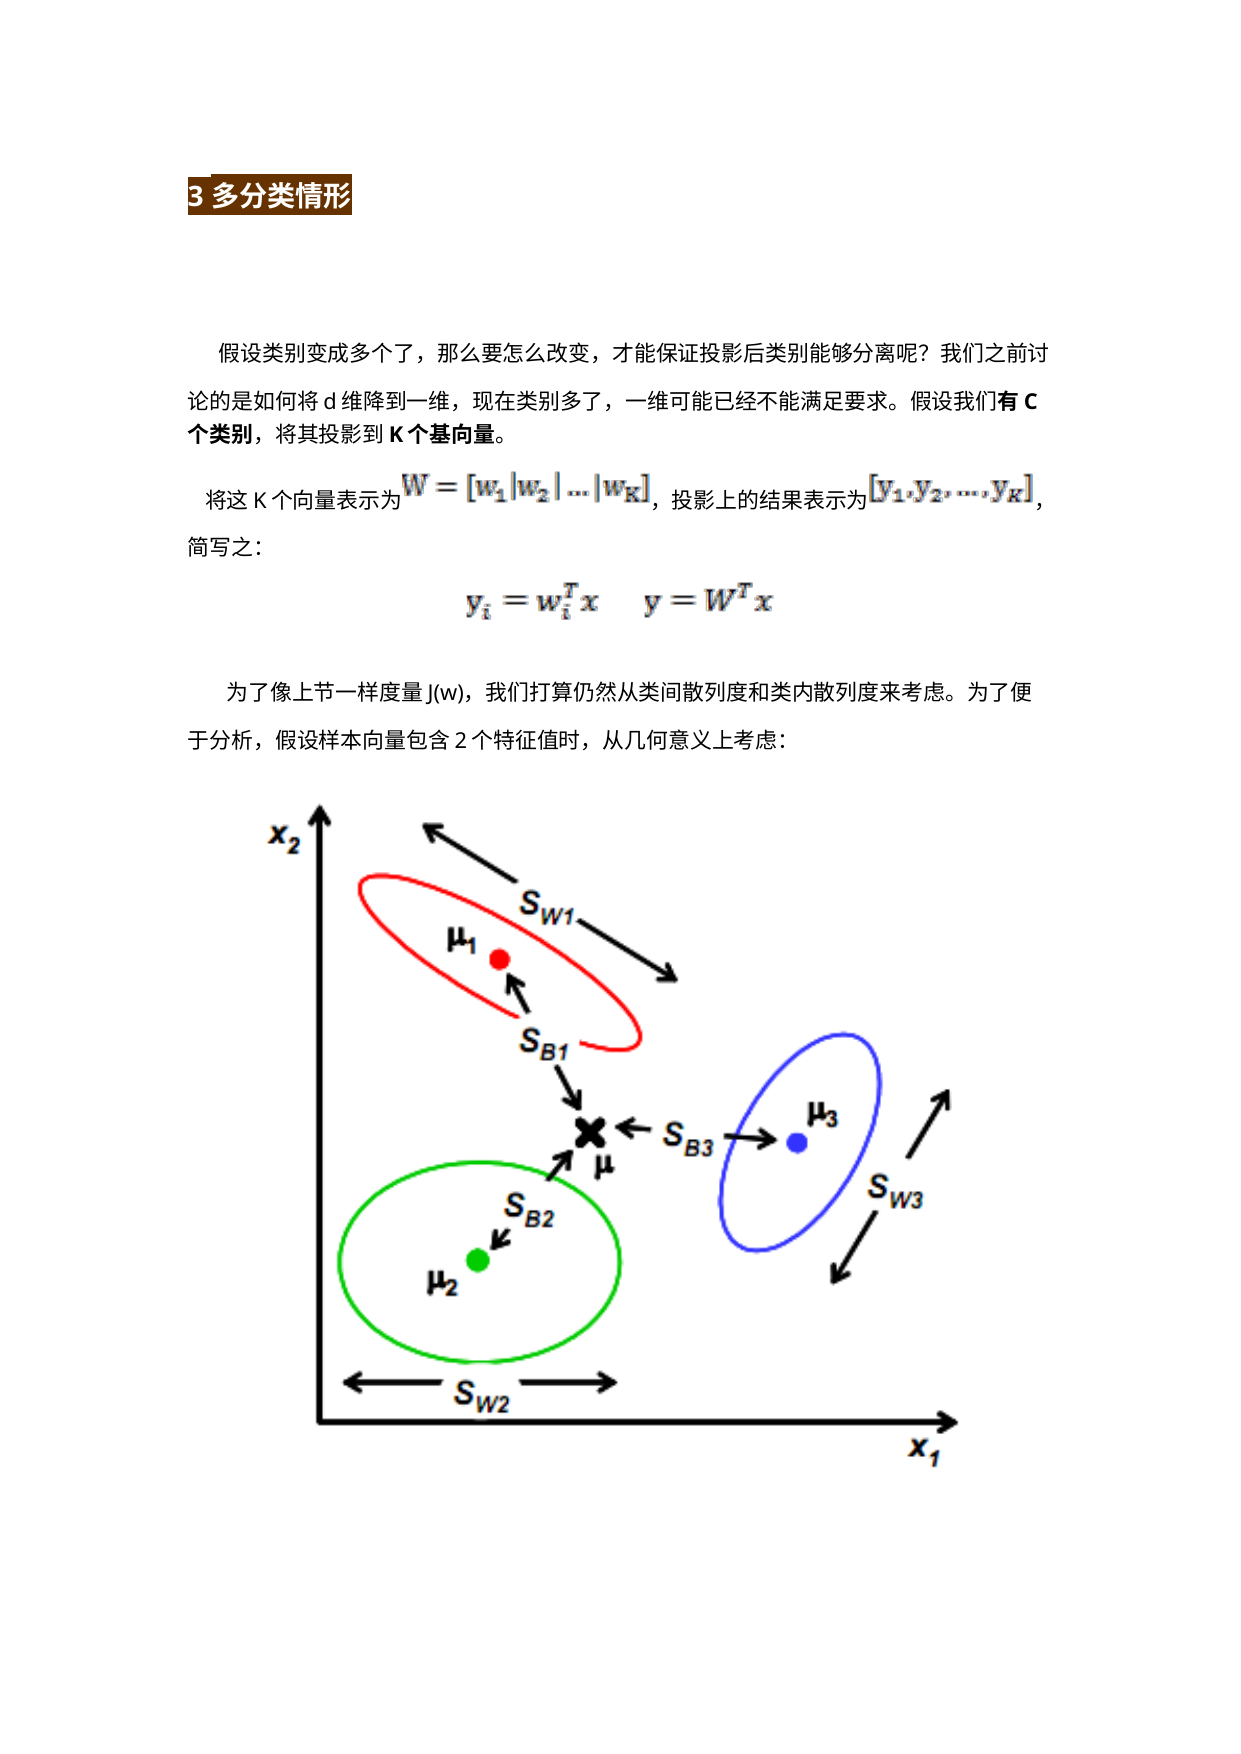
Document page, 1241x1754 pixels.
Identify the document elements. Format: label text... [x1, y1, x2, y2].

text 将这K个向量表示为，投影上的结果表示为，简写之： [187, 464, 1053, 562]
picture [402, 464, 650, 509]
subtitle 3 多分类情形 [187, 162, 1053, 227]
picture [466, 577, 600, 622]
text 假设类别变成多个了，那么要怎么改变，才能保证投影后类别能够分离呢？我们之前讨论的是如何将d维降到一维，现在类别多了，一维可能已经不能满足要求。假设我们有C个类别，将其投影到K个基向量。 [187, 319, 1053, 449]
text 为了像上节一样度量J(w)，我们打算仍然从类间散列度和类内散列度来考虑。为了便于分析，假设样本向量包含2个特征值时，从几何意义上考虑： [187, 658, 1053, 756]
picture [644, 577, 774, 622]
picture [868, 464, 1035, 509]
picture [252, 771, 1020, 1482]
